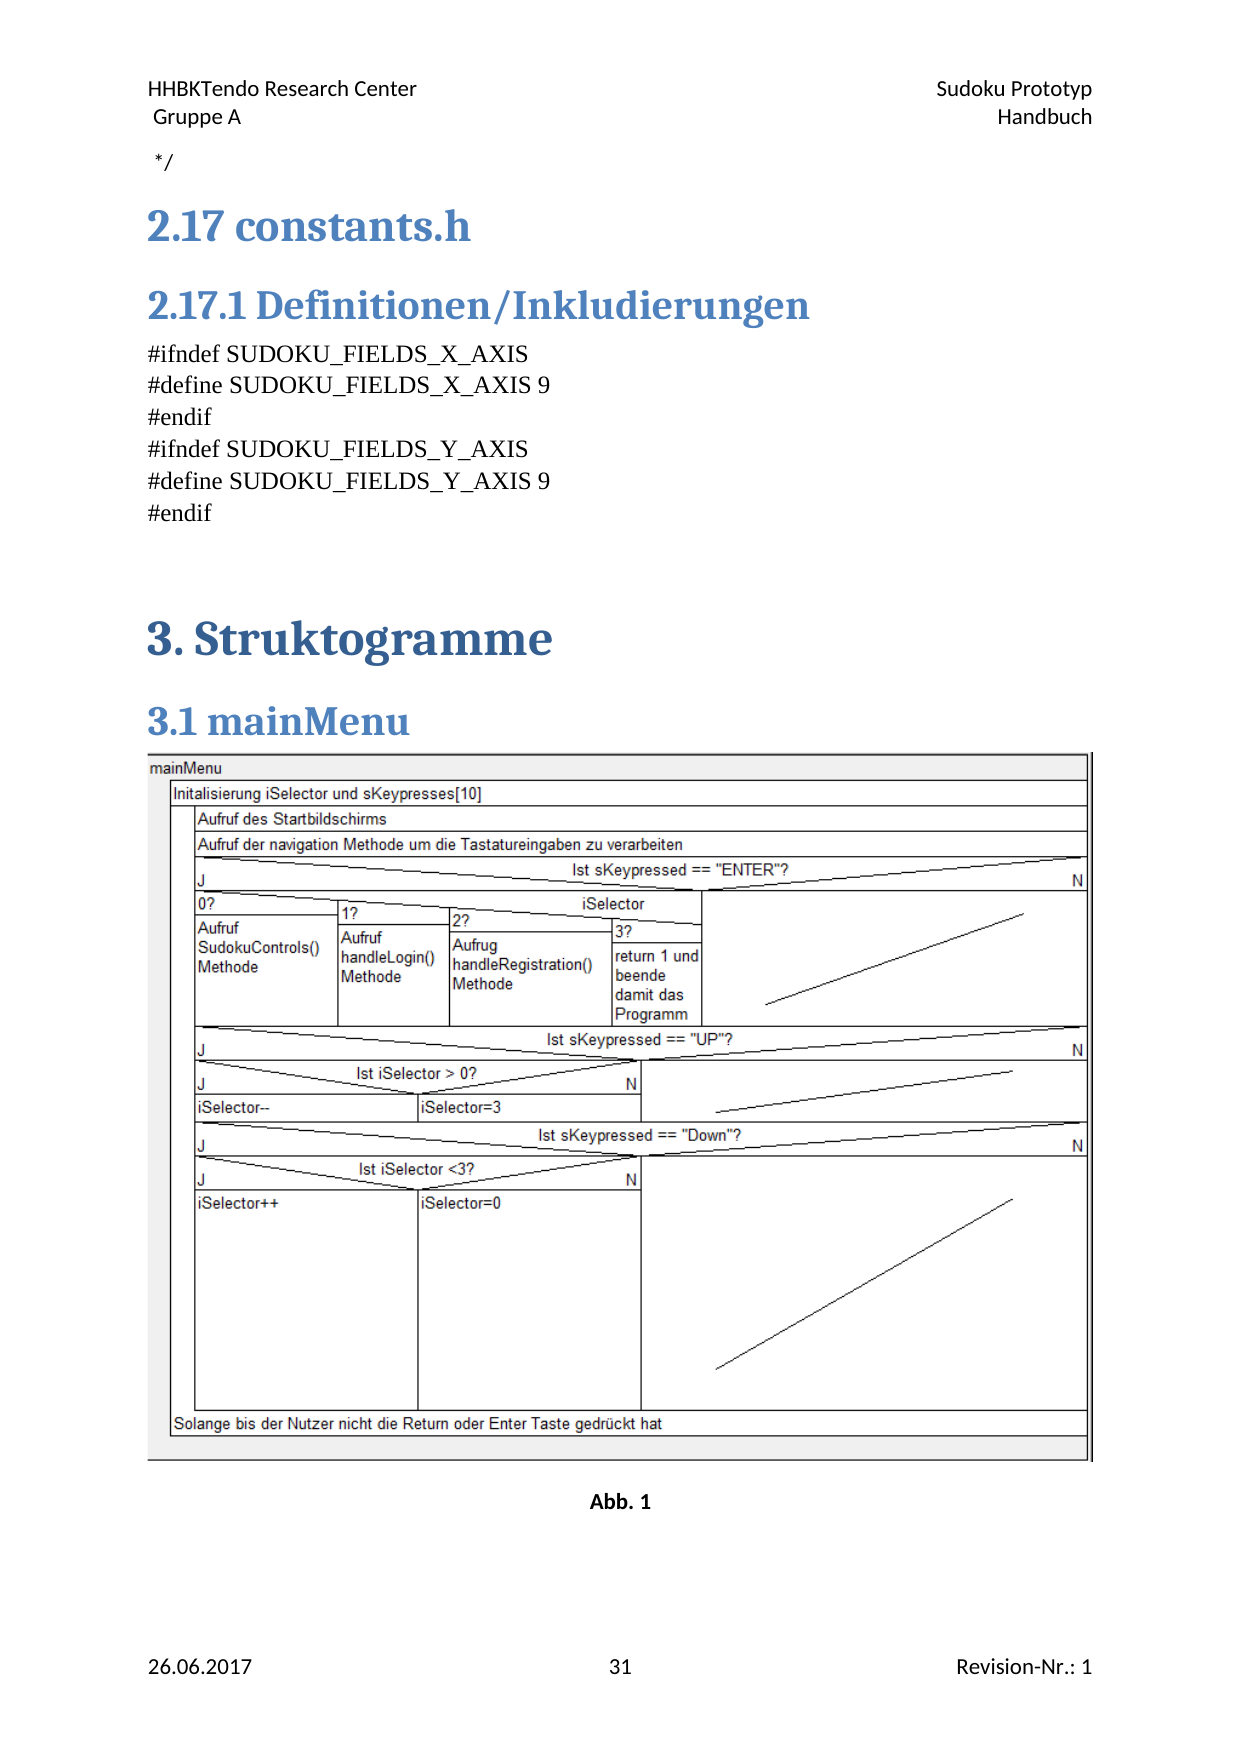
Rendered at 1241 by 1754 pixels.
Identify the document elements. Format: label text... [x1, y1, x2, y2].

subtitle 3. Struktogramme [148, 611, 1093, 668]
subtitle 3.1 mainMenu [148, 697, 1093, 745]
table_cell #define SUDOKU_FIELDS_X_AXIS 9 [146, 369, 558, 401]
picture [147, 752, 1093, 1462]
table_header #ifndef SUDOKU_FIELDS_X_AXIS [146, 337, 558, 369]
text */ [148, 148, 1093, 176]
subtitle 2.17.1 Definitionen/Inkludierungen [148, 282, 1093, 330]
table_cell #define SUDOKU_FIELDS_Y_AXIS 9 [146, 465, 558, 496]
table_cell #endif [146, 496, 558, 528]
subtitle 2.17 constants.h [148, 201, 1093, 253]
table_cell #ifndef SUDOKU_FIELDS_Y_AXIS [146, 433, 558, 464]
text Abb. 1 [148, 1487, 1093, 1515]
table_cell #endif [146, 401, 558, 433]
